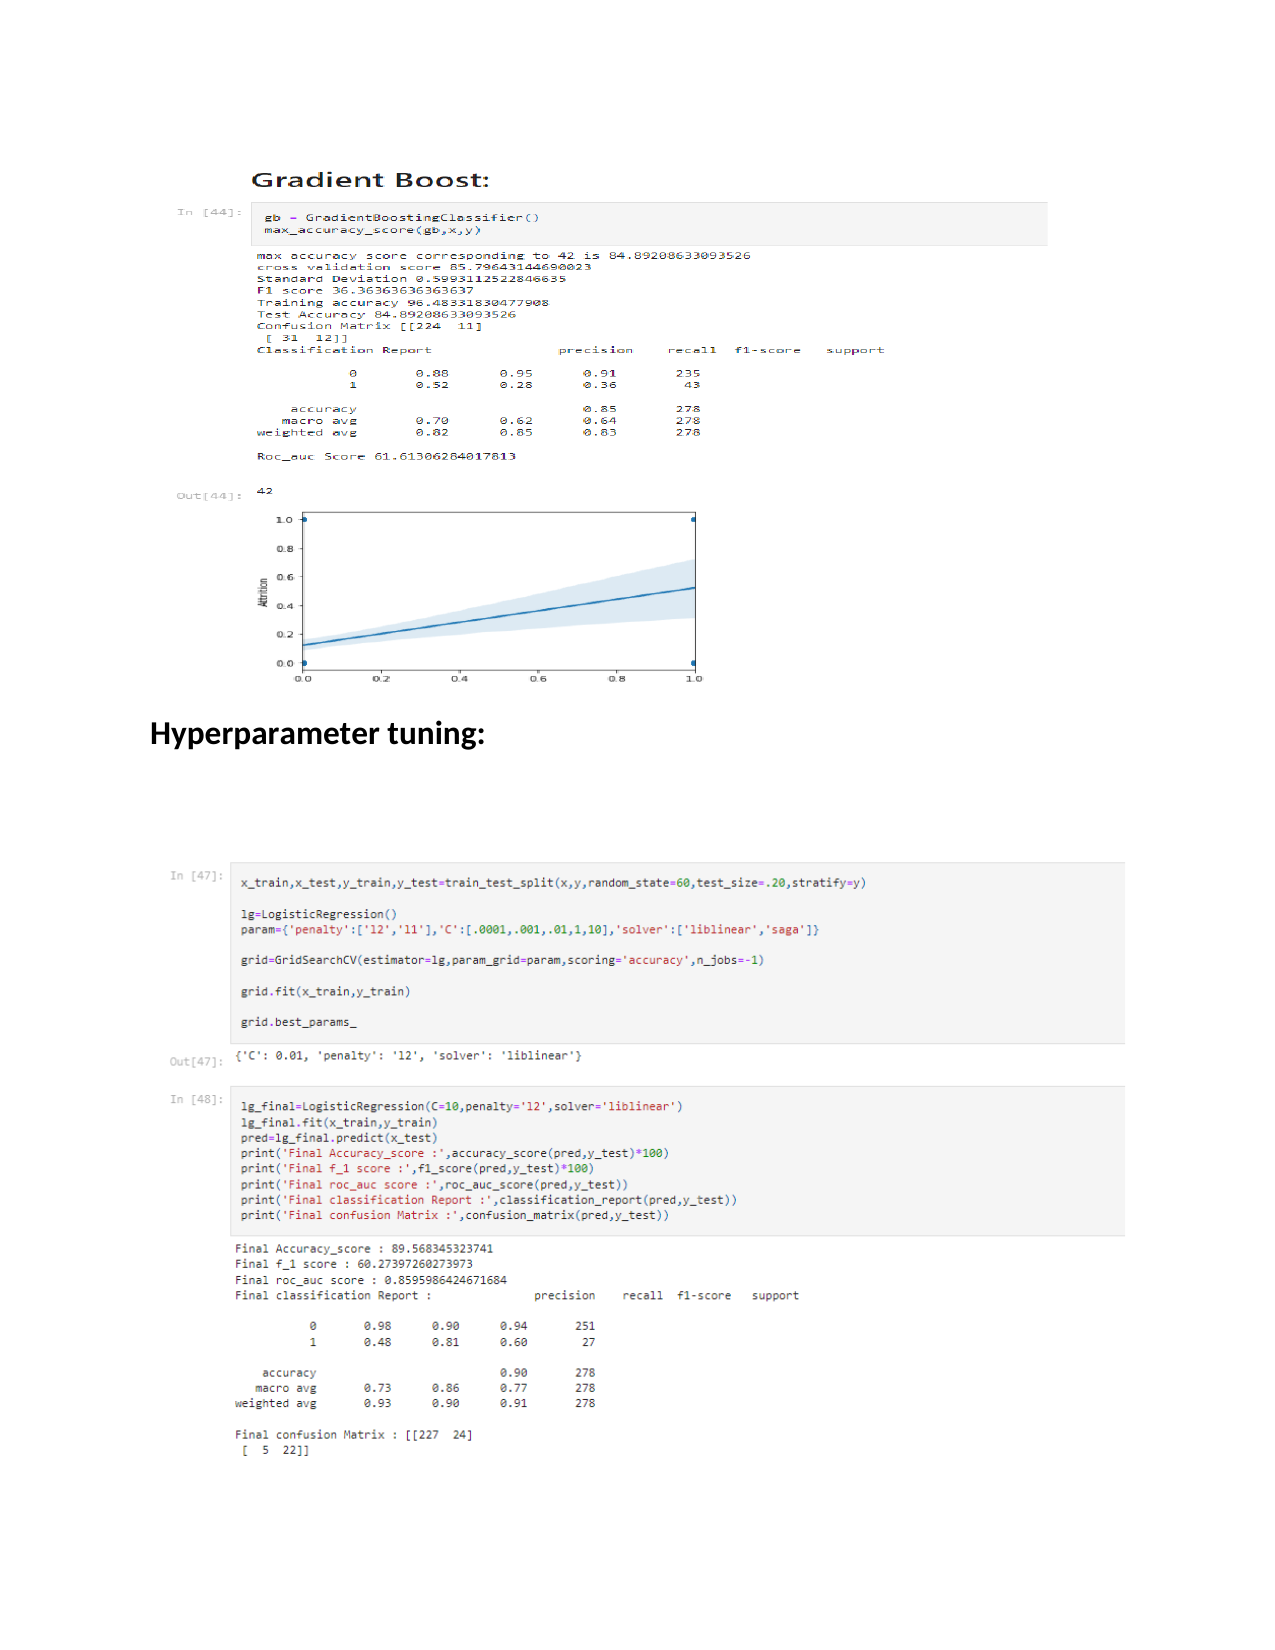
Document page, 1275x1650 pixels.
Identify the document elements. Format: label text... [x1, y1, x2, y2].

text Hyperparameter tuning: [150, 712, 1125, 753]
picture [150, 847, 1125, 1462]
picture [150, 150, 1048, 687]
